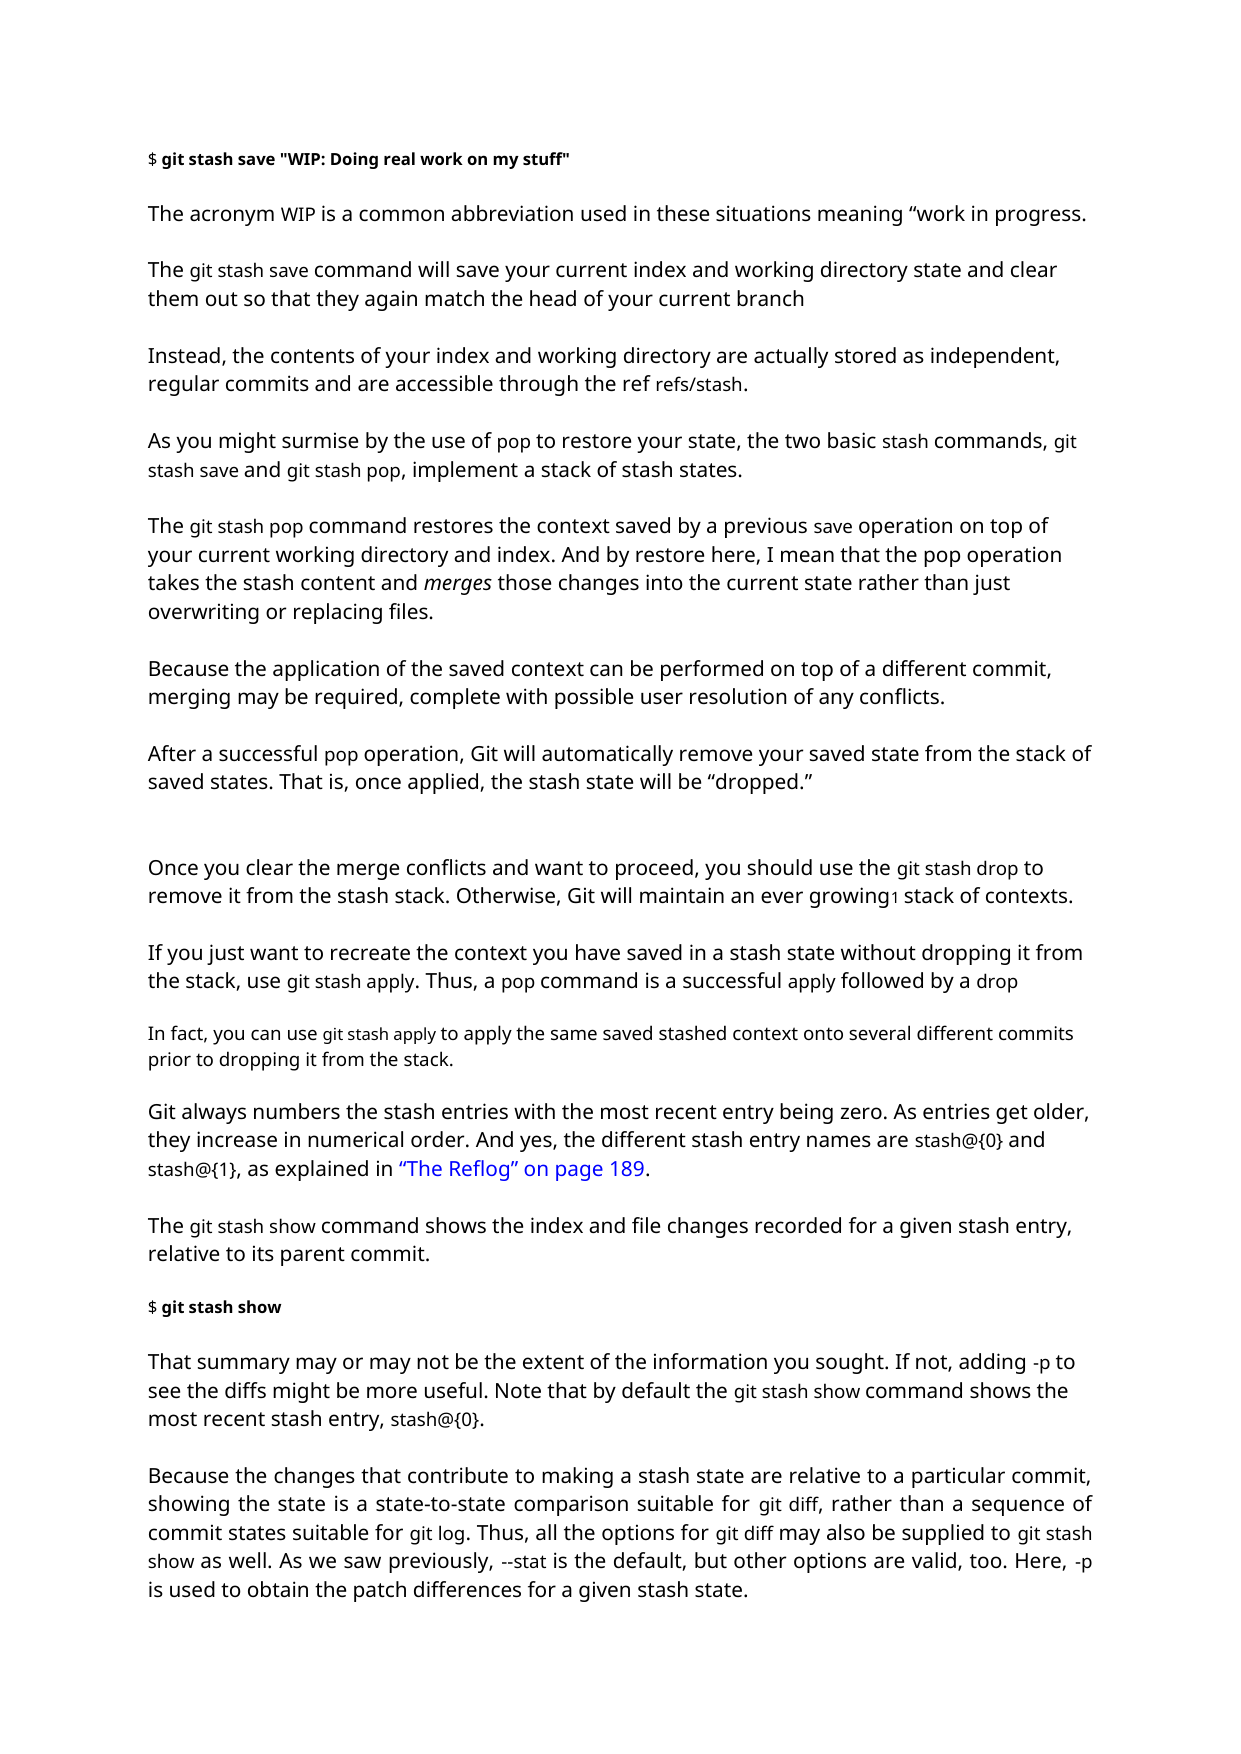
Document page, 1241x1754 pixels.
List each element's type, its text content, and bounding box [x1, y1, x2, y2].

text After a successful pop operation, Git will automatically remove your saved state from the stack of saved states. That is, once applied, the stash state will be “dropped.” [148, 739, 1093, 796]
text Git always numbers the stash entries with the most recent entry being zero. As entries get older, they increase in numerical order. And yes, the different stash entry names are stash@{0} and stash@{1}, as explained in “The Reflog” on page 189. [148, 1097, 1093, 1182]
text The git stash show command shows the index and file changes recorded for a given stash entry, relative to its parent commit. [148, 1211, 1093, 1268]
text The git stash save command will save your current index and working directory state and clear them out so that they again match the head of your current branch [148, 256, 1093, 312]
text In fact, you can use git stash apply to apply the same saved stashed context onto several different commits prior to dropping it from the stack. [148, 1021, 1093, 1072]
text Because the application of the saved context can be performed on top of a different commit, merging may be required, complete with possible user resolution of any conflicts. [148, 654, 1093, 711]
text $ git stash save "WIP: Doing real work on my stuff" [148, 148, 1093, 170]
text That summary may or may not be the extent of the information you sought. If not, adding -p to see the diffs might be more useful. Note that by default the git stash show command shows the most recent stash entry, stash@{0}. [148, 1347, 1093, 1433]
text As you might surmise by the use of pop to restore your state, the two basic stash commands, git stash save and git stash pop, implement a stack of stash states. [148, 426, 1093, 483]
text Instead, the contents of your index and working directory are actually stored as independent, regular commits and are accessible through the ref refs/stash. [148, 341, 1093, 398]
text Because the changes that contribute to making a stash state are relative to a particular commit, showing the state is a state-to-state comparison suitable for git diff, rather than a sequence of commit states suitable for git log. Thus, all the options for git diff may also be supplied to git stash show as well. As we saw previously, --stat is the default, but other options are valid, too. Here, -p is used to obtain the patch differences for a given stash state. [148, 1461, 1093, 1603]
text If you just want to recreate the context you have saved in a stash state without dropping it from the stack, use git stash apply. Thus, a pop command is a successful apply followed by a drop [148, 938, 1093, 995]
text The acronym WIP is a common abbreviation used in these situations meaning “work in progress. [148, 199, 1093, 227]
text $ git stash show [148, 1296, 1093, 1319]
text The git stash pop command restores the context saved by a previous save operation on top of your current working directory and index. And by restore here, I mean that the pop operation takes the stash content and merges those changes into the current state rather than just overwriting or replacing files. [148, 512, 1093, 625]
text Once you clear the merge conflicts and want to proceed, you should use the git stash drop to remove it from the stash stack. Otherwise, Git will maintain an ever growing1 stack of contexts. [148, 853, 1093, 910]
